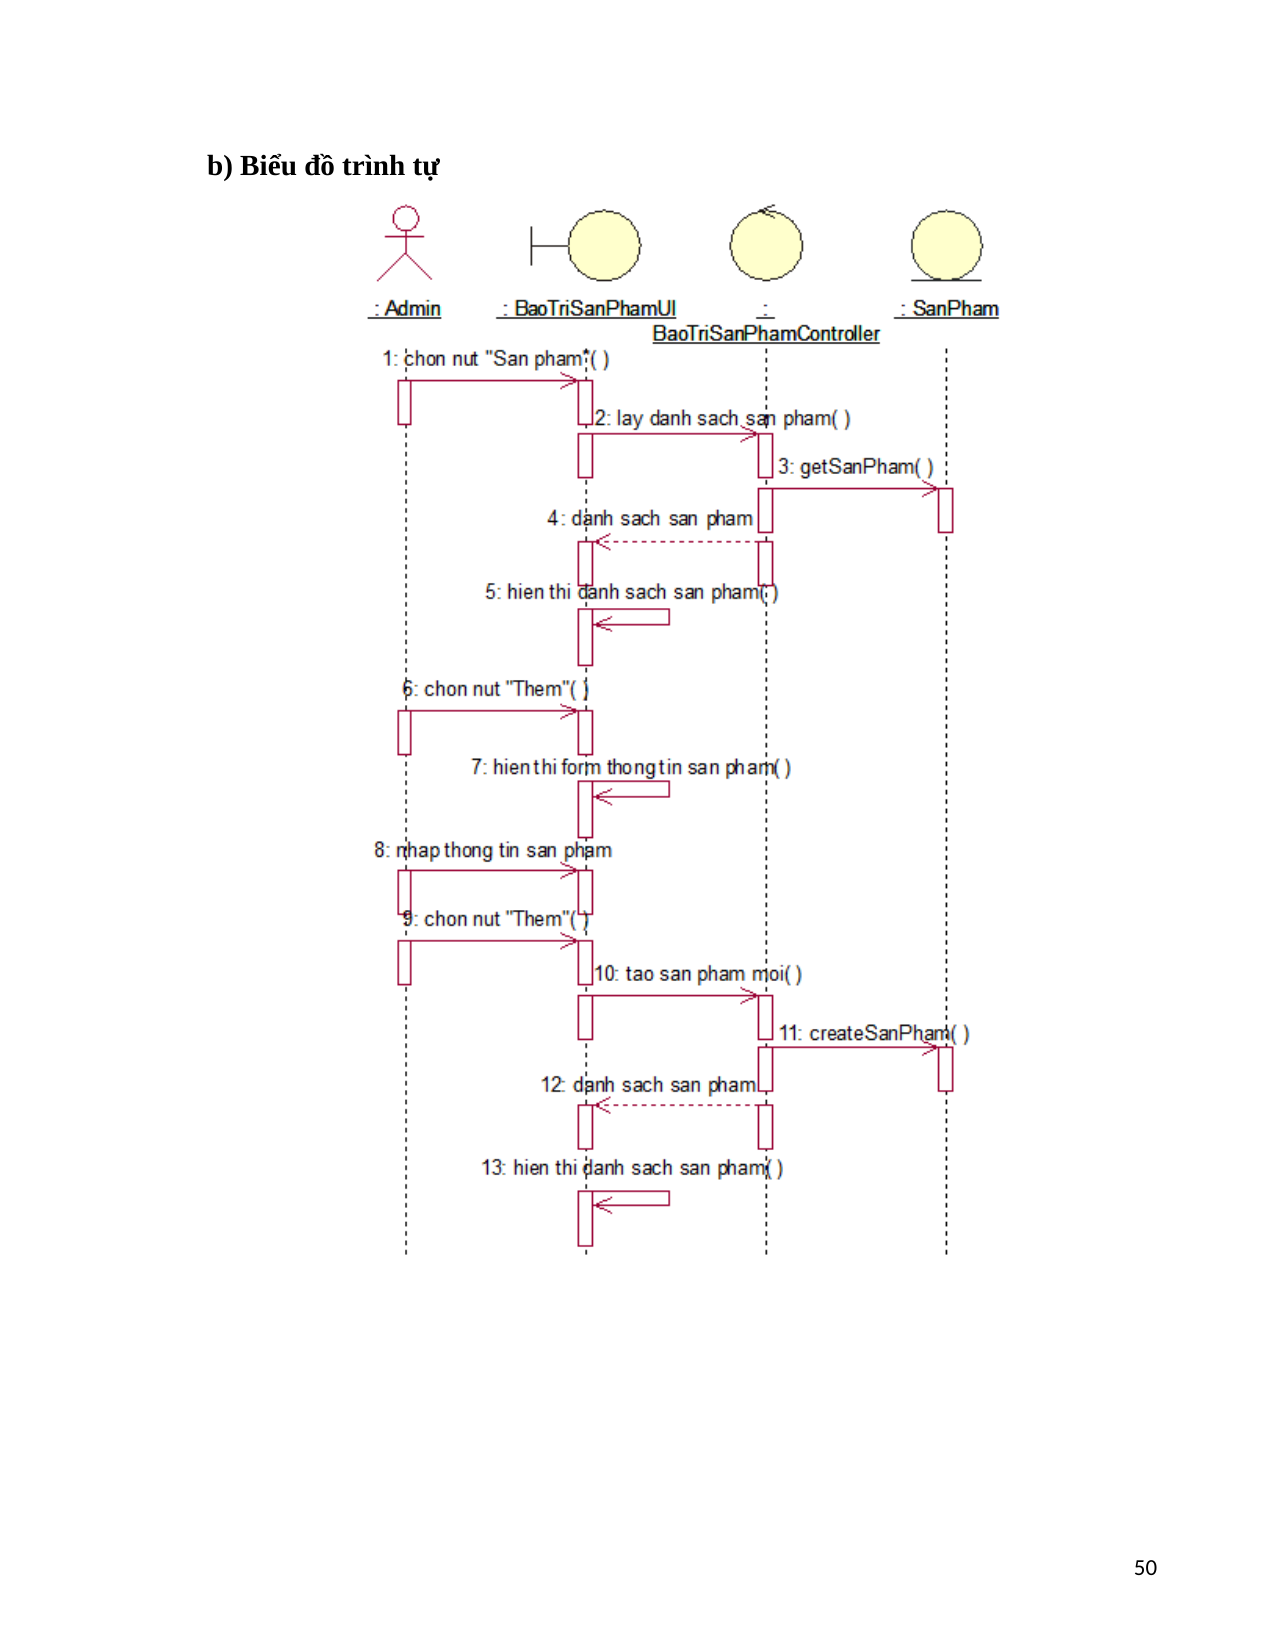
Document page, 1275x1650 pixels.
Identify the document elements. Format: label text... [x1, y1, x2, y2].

picture [357, 198, 1007, 1258]
text b) Biểu đồ trình tự [207, 148, 1157, 181]
